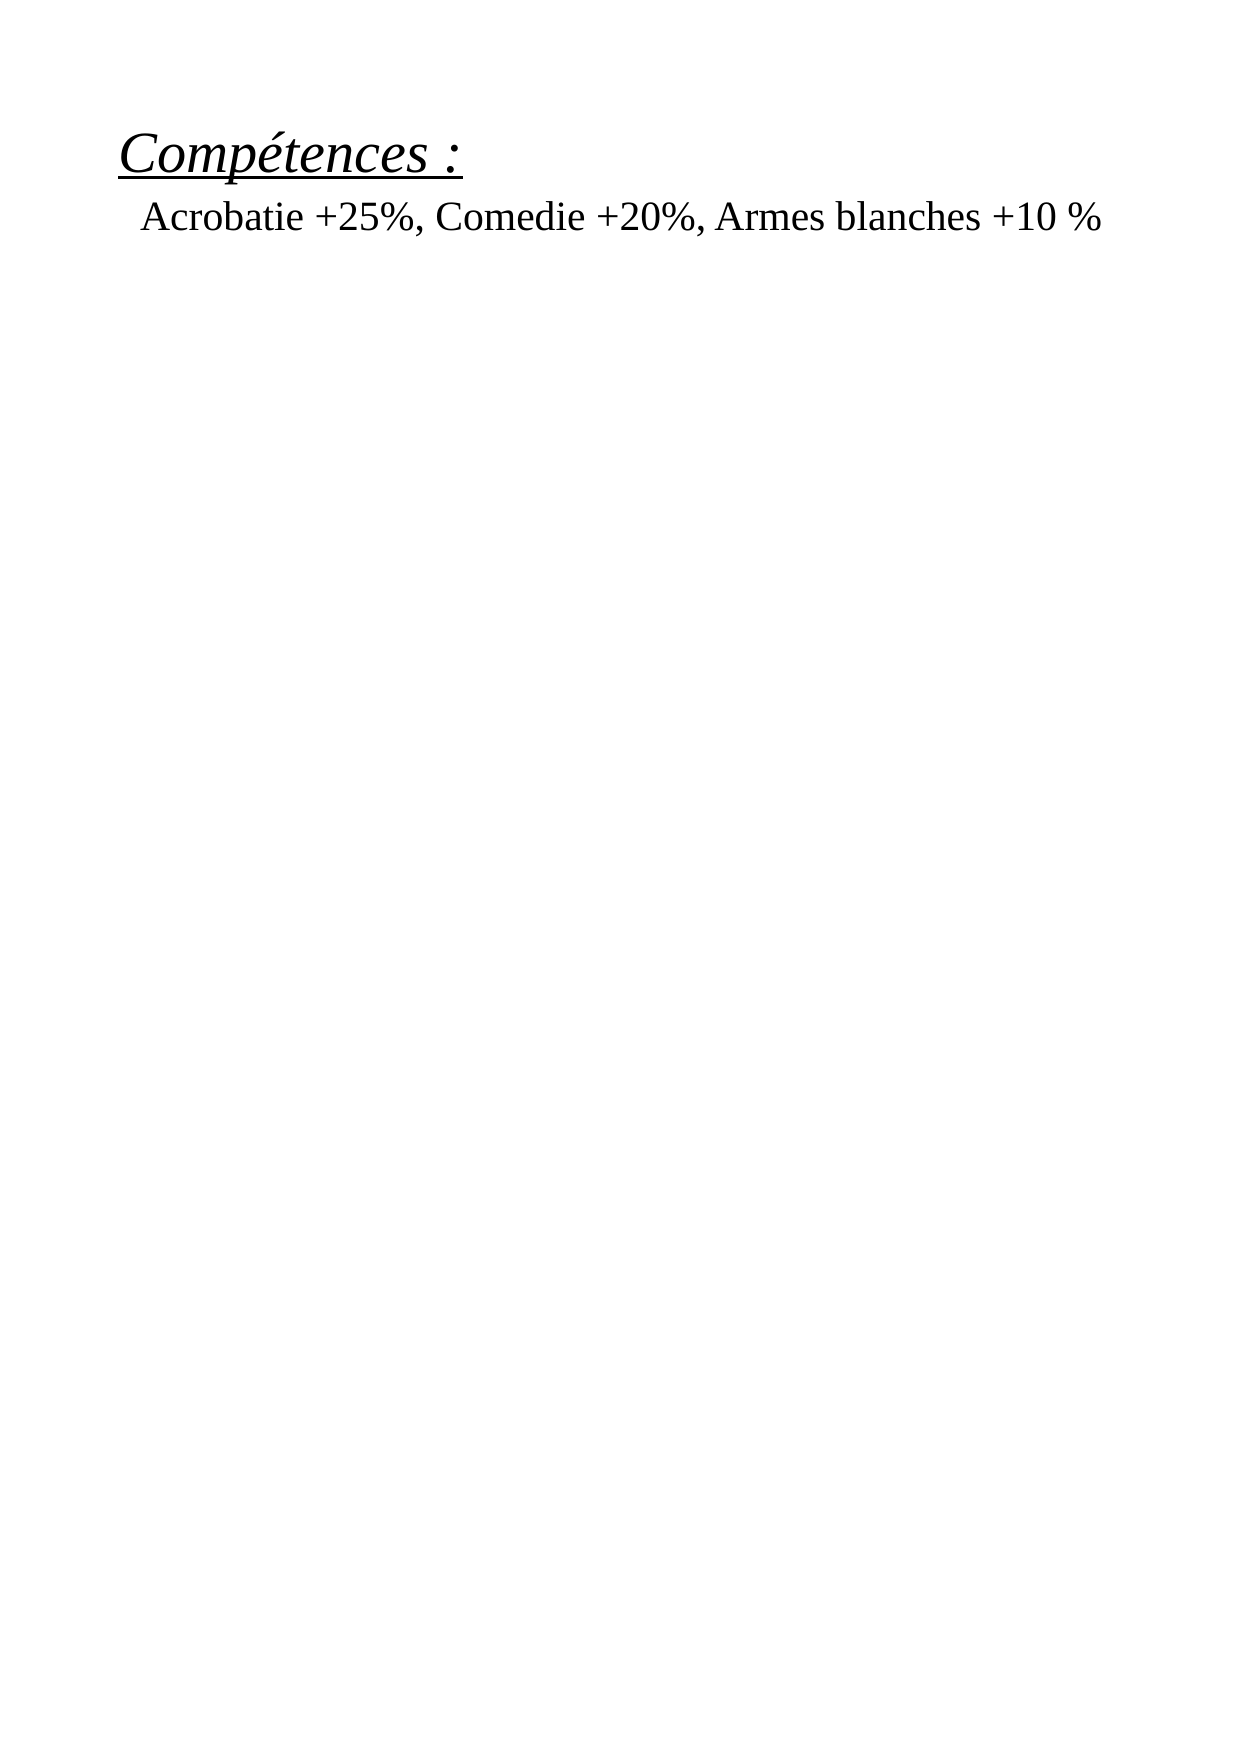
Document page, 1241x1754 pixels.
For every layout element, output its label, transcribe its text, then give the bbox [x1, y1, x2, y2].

subtitle Compétences : [118, 118, 1122, 185]
text Acrobatie +25%, Comedie +20%, Armes blanches +10 % [118, 191, 1122, 239]
